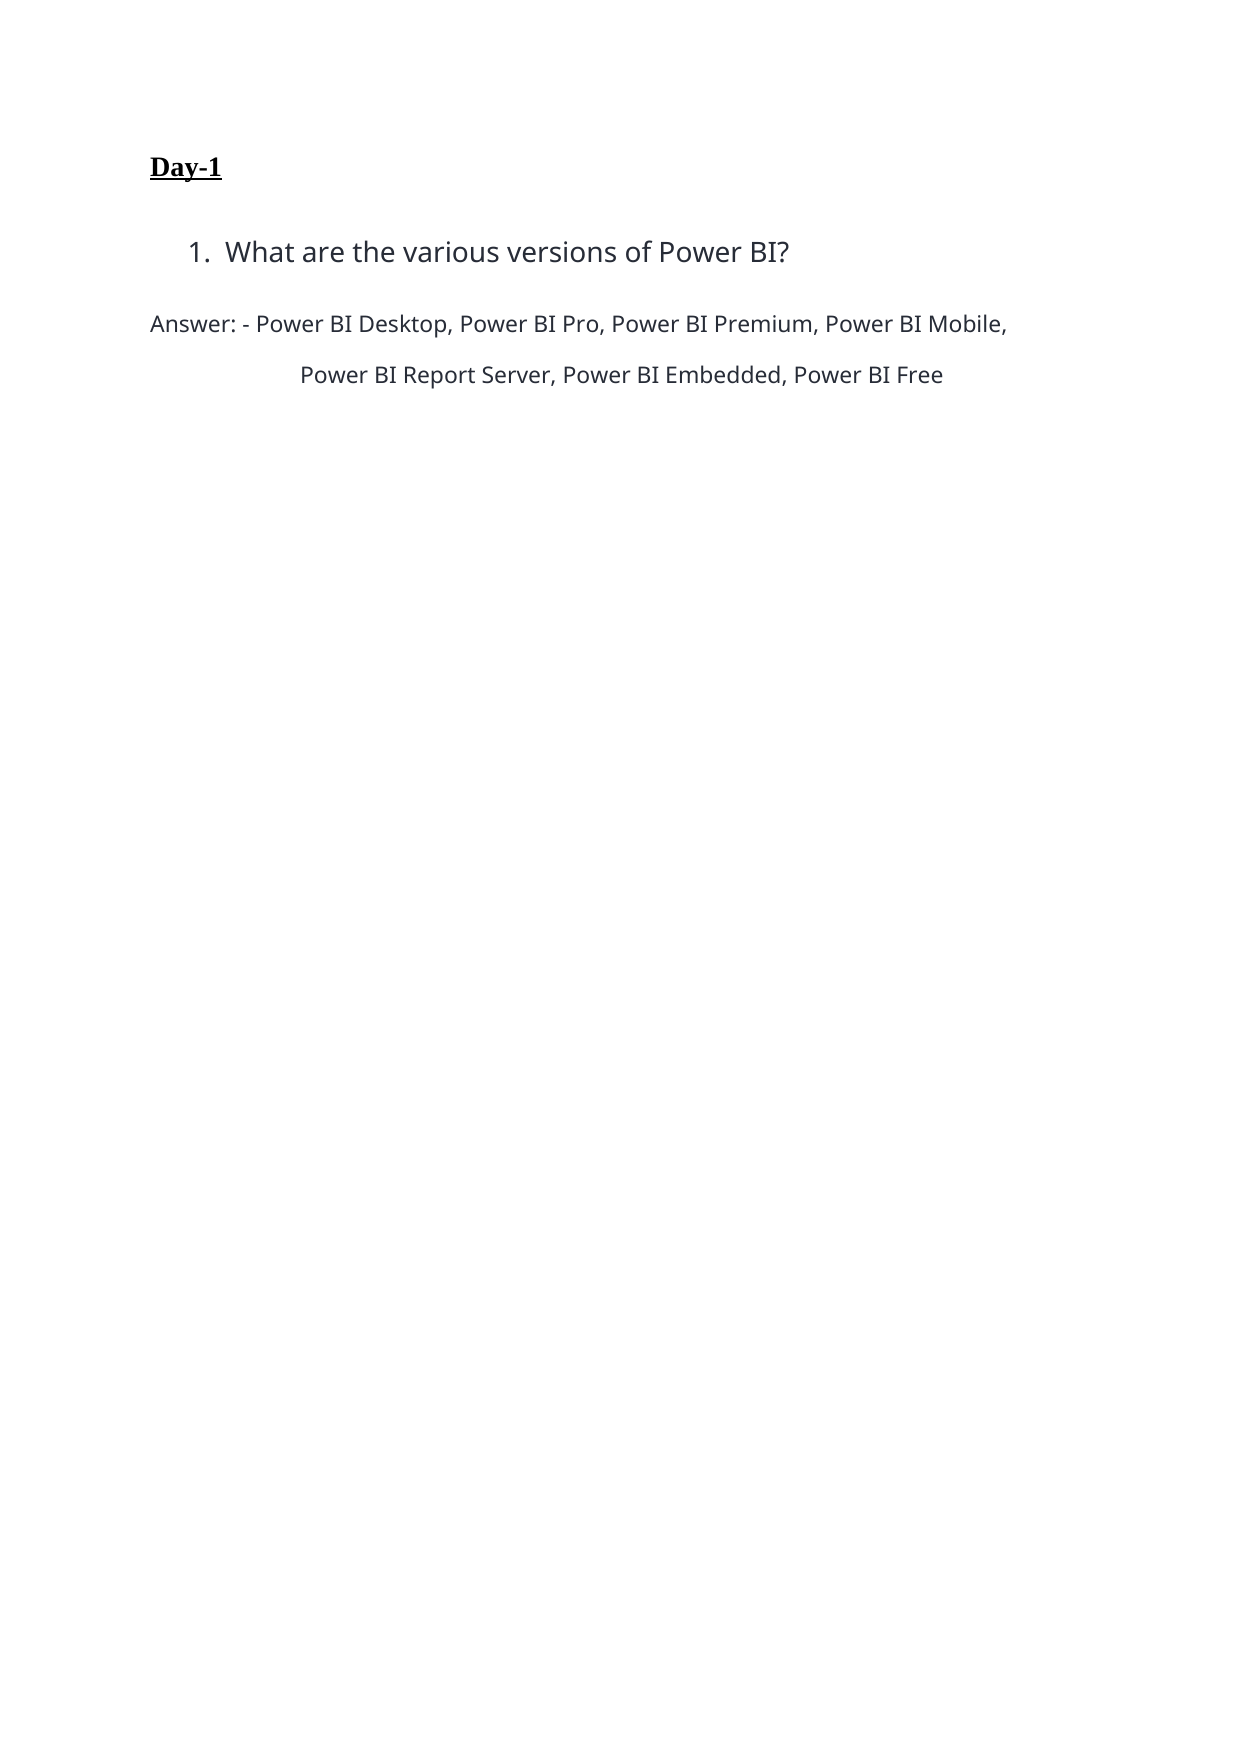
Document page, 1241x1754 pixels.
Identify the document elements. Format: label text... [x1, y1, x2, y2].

text Power BI Report Server, Power BI Embedded, Power BI Free [225, 359, 1090, 420]
subtitle Day-1 [150, 150, 1090, 182]
text Answer: - Power BI Desktop, Power BI Pro, Power BI Premium, Power BI Mobile, [150, 308, 1090, 339]
subtitle What are the various versions of Power BI? [187, 232, 1090, 271]
